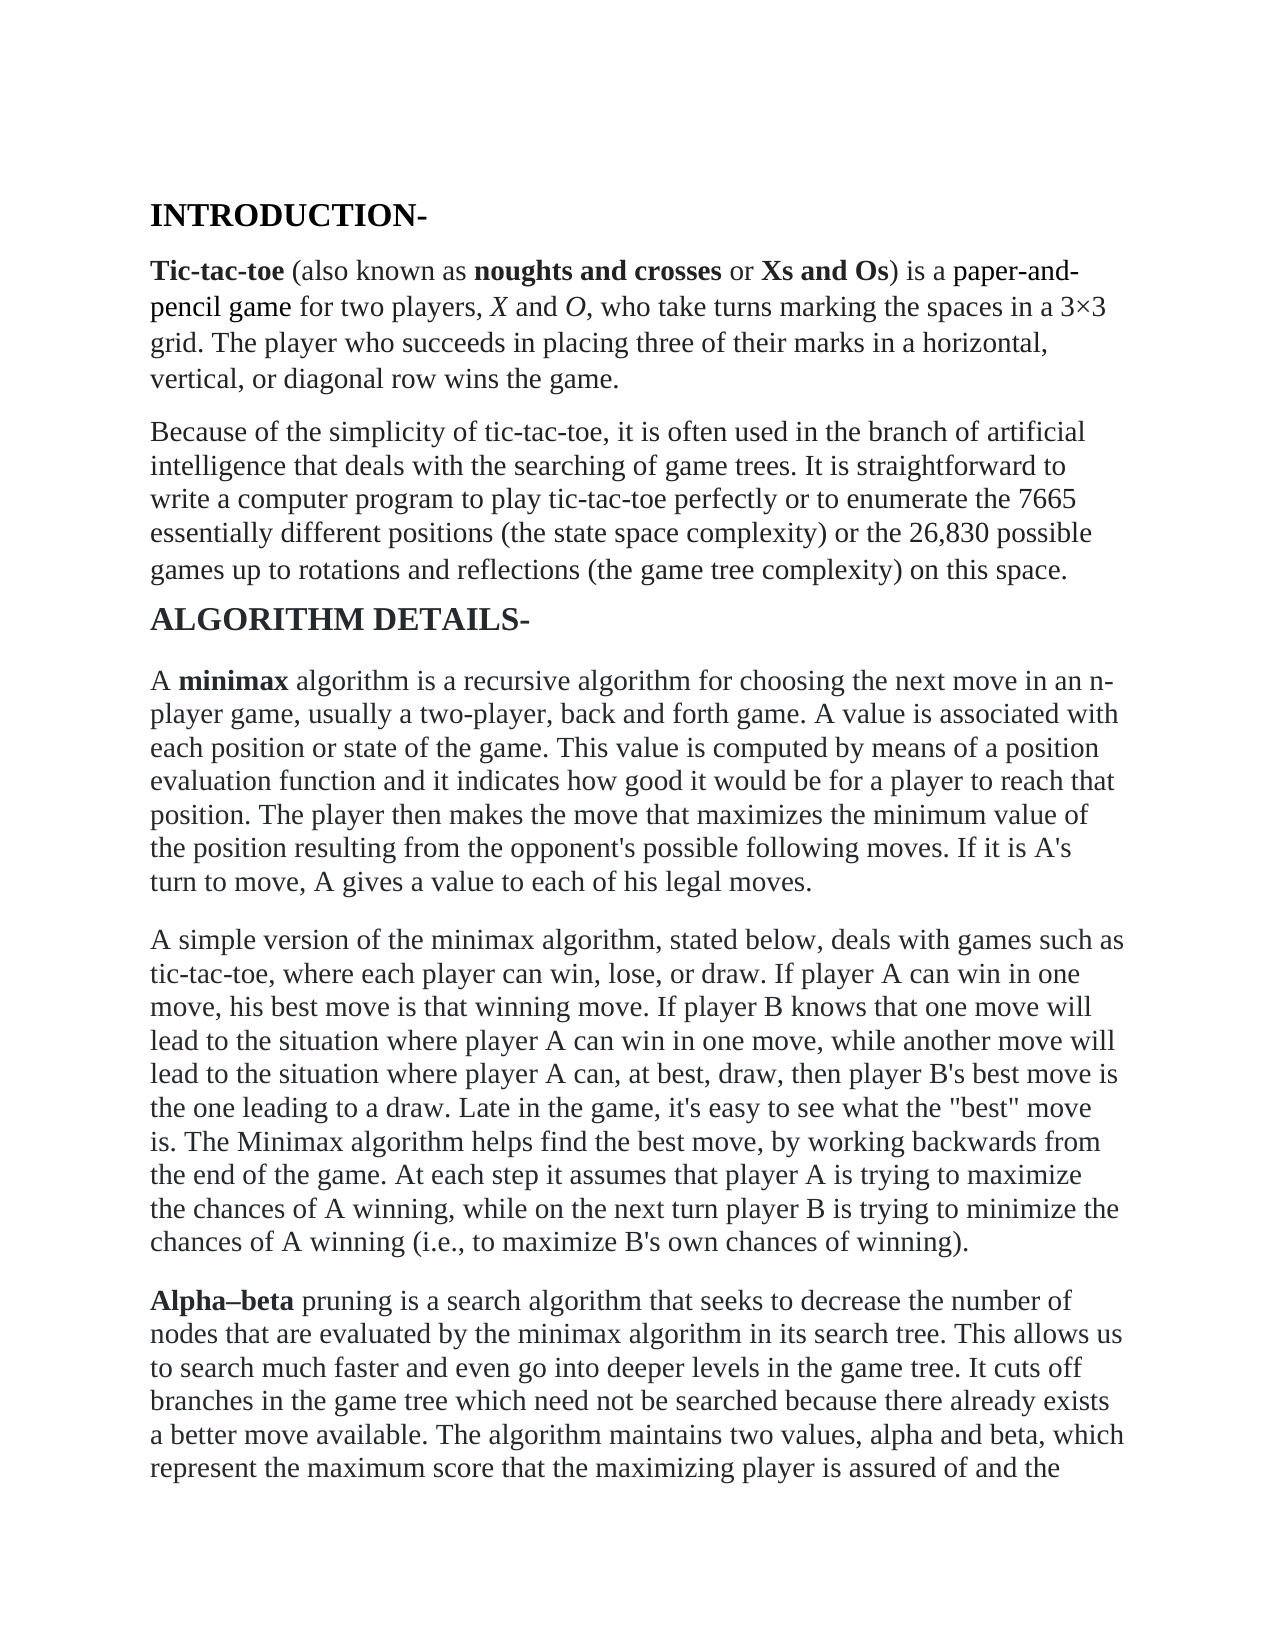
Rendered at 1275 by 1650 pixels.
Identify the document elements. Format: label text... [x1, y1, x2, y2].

text A minimax algorithm is a recursive algorithm for choosing the next move in an n-player game, usually a two-player, back and forth game. A value is associated with each position or state of the game. This value is computed by means of a position evaluation function and it indicates how good it would be for a player to reach that position. The player then makes the move that maximizes the minimum value of the position resulting from the opponent's possible following moves. If it is A's turn to move, A gives a value to each of his legal moves. [150, 663, 1125, 897]
text Tic-tac-toe (also known as noughts and crosses or Xs and Os) is a paper-and-pencil game for two players, X and O, who take turns marking the spaces in a 3×3 grid. The player who succeeds in placing three of their marks in a horizontal, vertical, or diagonal row wins the game. [150, 253, 1125, 395]
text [150, 1283, 1125, 1484]
text INTRODUCTION- [150, 195, 1125, 233]
text ALGORITHM DETAILS- [150, 599, 1125, 638]
text A simple version of the minimax algorithm, stated below, deals with games such as tic-tac-toe, where each player can win, lose, or draw. If player A can win in one move, his best move is that winning move. If player B knows that one move will lead to the situation where player A can win in one move, while another move will lead to the situation where player A can, at best, draw, then player B's best move is the one leading to a draw. Late in the game, it's easy to see what the "best" move is. The Minimax algorithm helps find the best move, by working backwards from the end of the game. At each step it assumes that player A is trying to maximize the chances of A winning, while on the next turn player B is trying to minimize the chances of A winning (i.e., to maximize B's own chances of winning). [150, 922, 1125, 1258]
text Because of the simplicity of tic-tac-toe, it is often used in the branch of artificial intelligence that deals with the searching of game trees. It is straightforward to write a computer program to play tic-tac-toe perfectly or to enumerate the 7665 essentially different positions (the state space complexity) or the 26,830 possible games up to rotations and reflections (the game tree complexity) on this space. [150, 414, 1125, 587]
